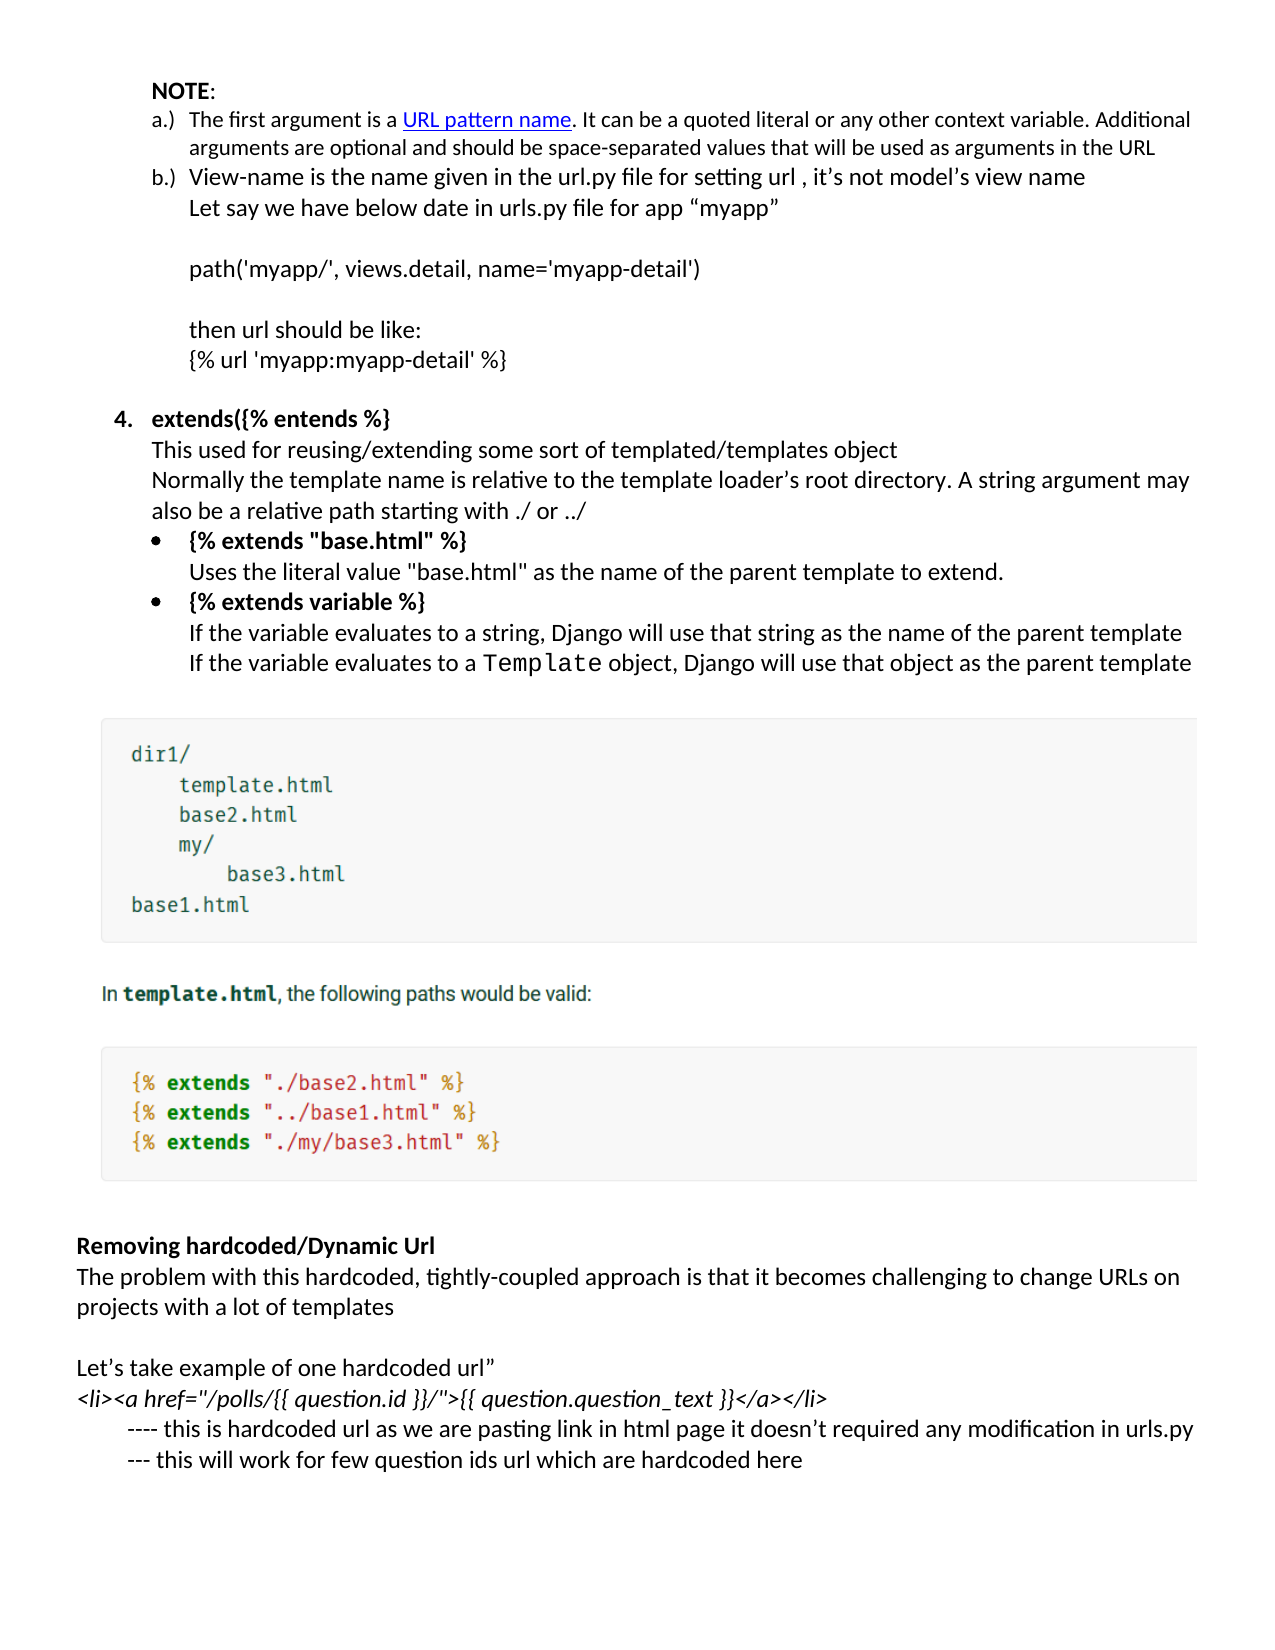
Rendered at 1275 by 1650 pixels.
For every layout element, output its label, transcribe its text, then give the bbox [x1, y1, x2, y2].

text <li><a href="/polls/{{ question.id }}/">{{ question.question_text }}</a></li> [76, 1383, 1197, 1413]
list The first argument is a URL pattern name. It can be a quoted literal or any other context variable. Additional arguments are optional and should be space-separated values that will be used as arguments in the URL [151, 106, 1197, 162]
text NOTE: [151, 75, 1197, 106]
list {% extends "base.html" %} [151, 525, 1197, 556]
text ---- this is hardcoded url as we are pasting link in html page it doesn’t required any modification in urls.py [76, 1413, 1197, 1444]
text path('myapp/', views.detail, name='myapp-detail') [189, 253, 1197, 284]
text Let say we have below date in urls.py file for app “myapp” [189, 192, 1197, 223]
text The problem with this hardcoded, tightly-coupled approach is that it becomes challenging to change URLs on projects with a lot of templates [76, 1261, 1197, 1322]
list View-name is the name given in the url.py file for setting url , it’s not model’s view name [151, 162, 1197, 192]
text Removing hardcoded/Dynamic Url [76, 1230, 1197, 1261]
text Uses the literal value "base.html" as the name of the parent template to extend. [189, 556, 1197, 586]
text {% url 'myapp:myapp-detail' %} [189, 345, 1197, 375]
text Normally the template name is relative to the template loader’s root directory. A string argument may also be a relative path starting with ./ or ../ [151, 464, 1197, 525]
text --- this will work for few question ids url which are hardcoded here [76, 1444, 1197, 1474]
text then url should be like: [189, 314, 1197, 345]
text If the variable evaluates to a string, Django will use that string as the name of the parent template [189, 617, 1197, 647]
text This used for reusing/extending some sort of templated/templates object [151, 434, 1197, 464]
list extends({% entends %} [114, 403, 1197, 434]
text If the variable evaluates to a Template object, Django will use that object as the parent template [189, 647, 1197, 679]
picture [76, 709, 1197, 1203]
text Let’s take example of one hardcoded url” [76, 1352, 1197, 1383]
list {% extends variable %} [151, 586, 1197, 617]
